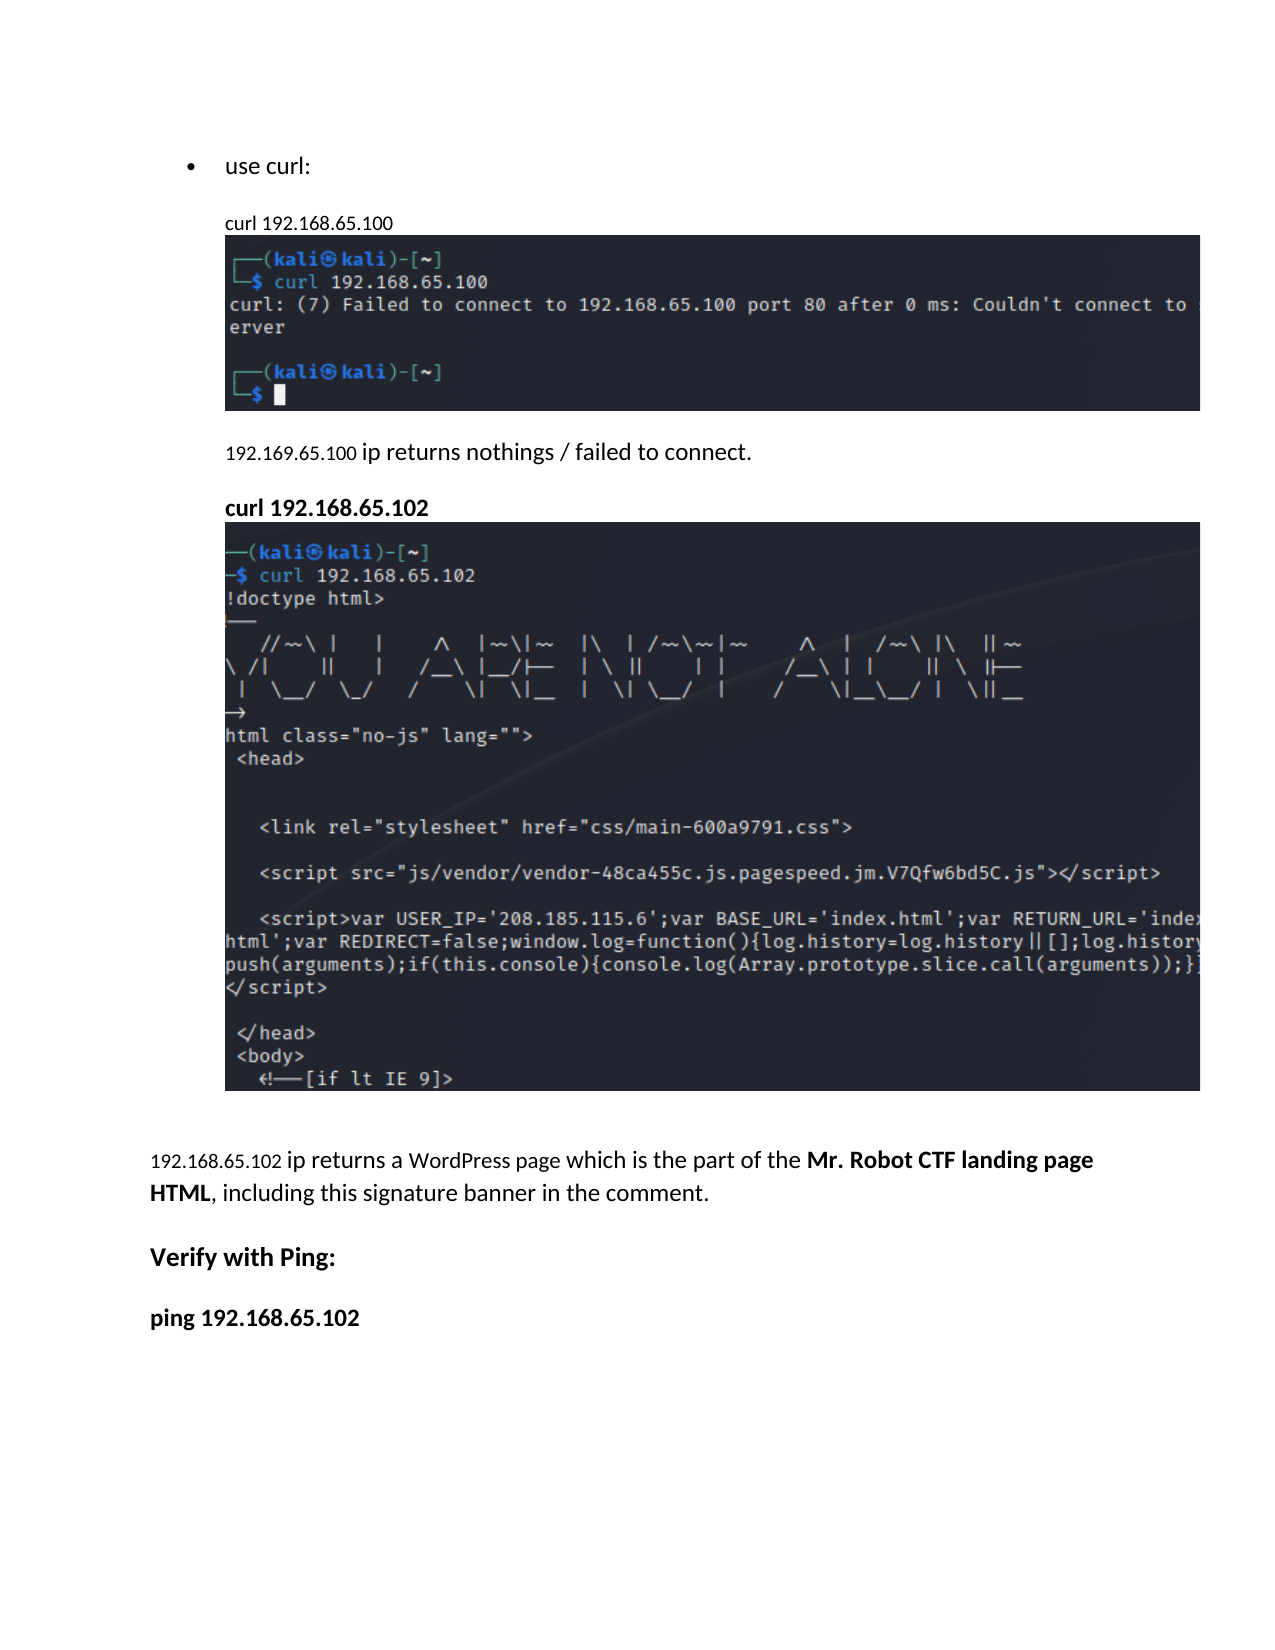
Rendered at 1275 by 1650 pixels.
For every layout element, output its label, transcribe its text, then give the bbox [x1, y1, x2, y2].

picture [225, 235, 1200, 411]
text curl 192.168.65.102 [225, 492, 1125, 522]
text 192.169.65.100 ip returns nothings / failed to connect. [225, 436, 1125, 467]
text 192.168.65.102 ip returns a WordPress page which is the part of the Mr. Robot CTF landing page HTML, including this signature banner in the comment. [150, 1145, 1125, 1208]
list use curl: [187, 150, 1125, 181]
picture [225, 522, 1200, 1091]
text Verify with Ping: [150, 1240, 1125, 1273]
text curl 192.168.65.100 [225, 210, 1125, 235]
text ping 192.168.65.102 [150, 1302, 1125, 1332]
